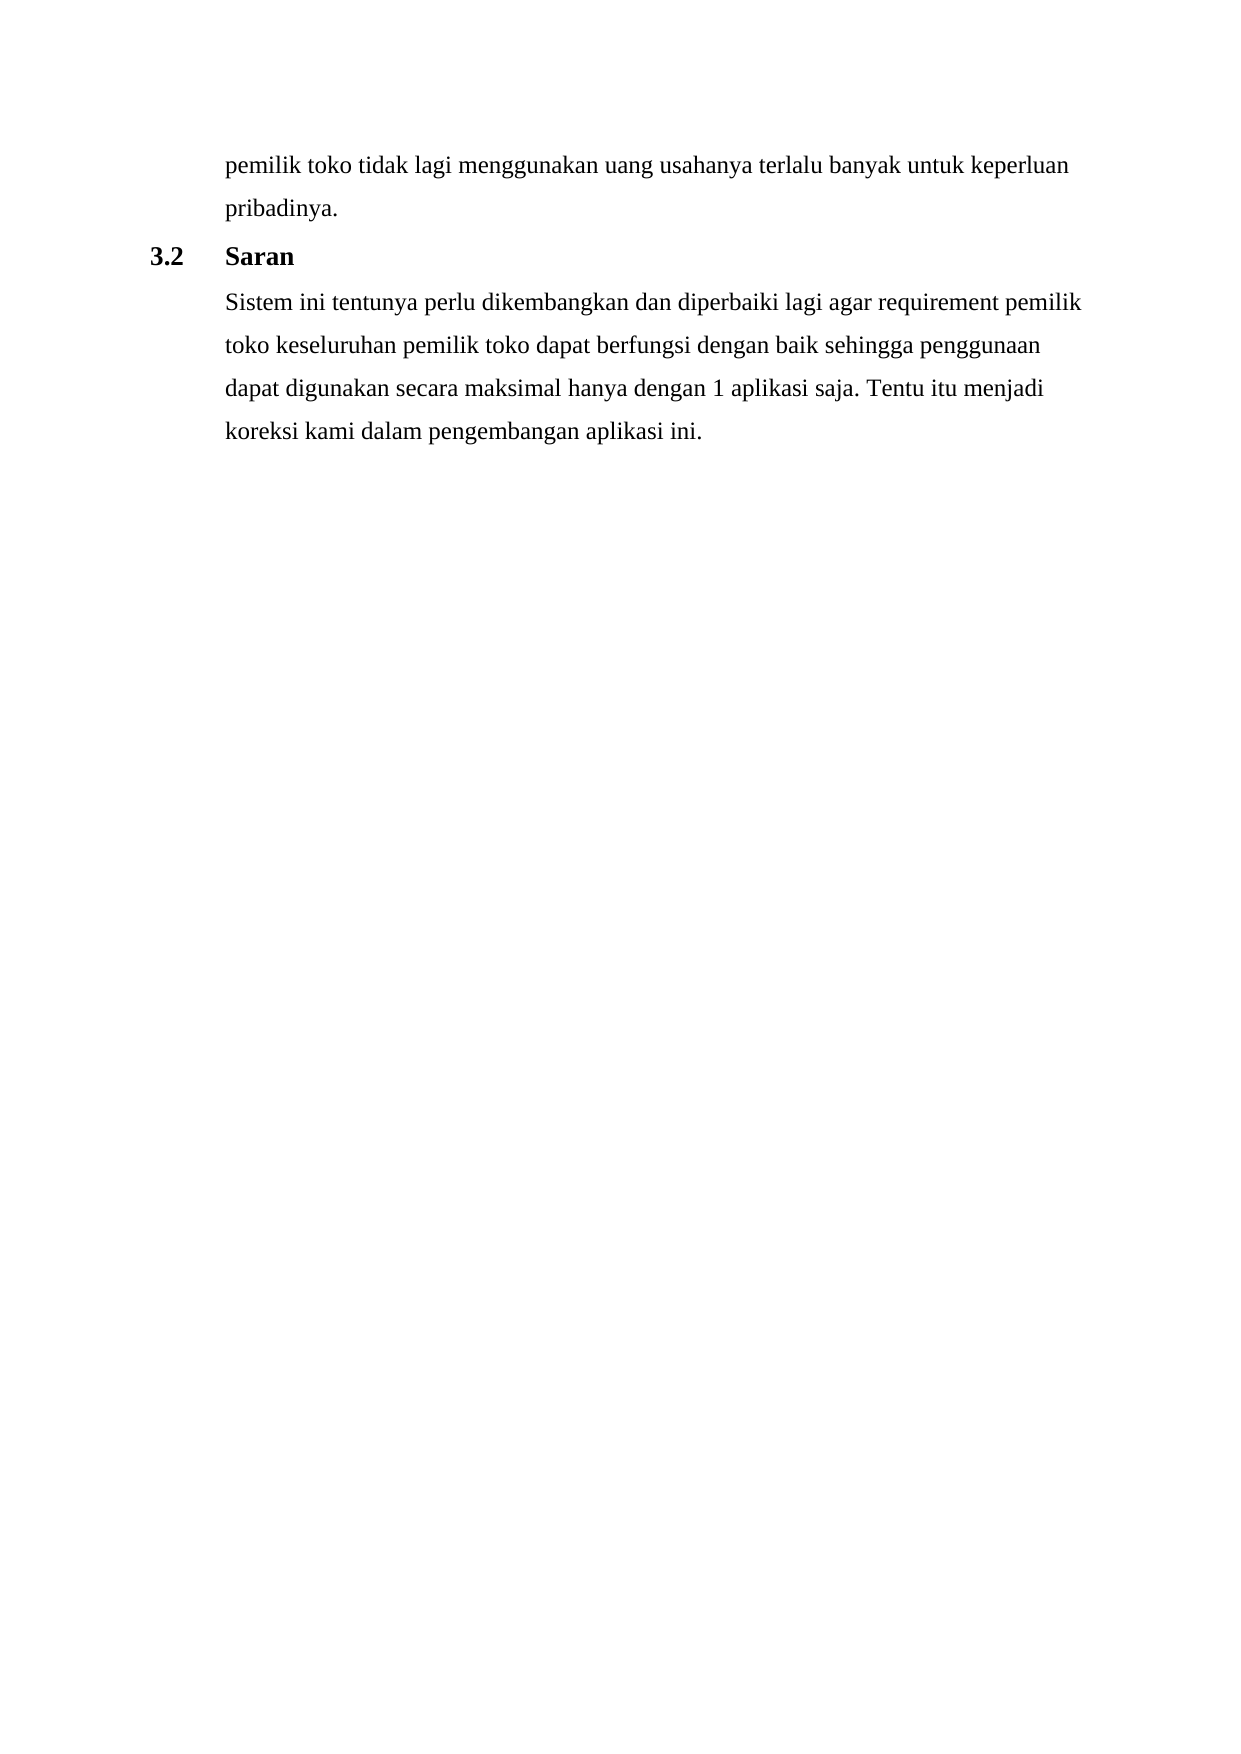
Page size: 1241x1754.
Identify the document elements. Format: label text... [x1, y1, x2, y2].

text Sistem ini tentunya perlu dikembangkan dan diperbaiki lagi agar requirement pemilik toko keseluruhan pemilik toko dapat berfungsi dengan baik sehingga penggunaan dapat digunakan secara maksimal hanya dengan 1 aplikasi saja. Tentu itu menjadi koreksi kami dalam pengembangan aplikasi ini. [225, 287, 1090, 445]
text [225, 150, 1090, 222]
subtitle 3.2 Saran [150, 240, 1090, 272]
